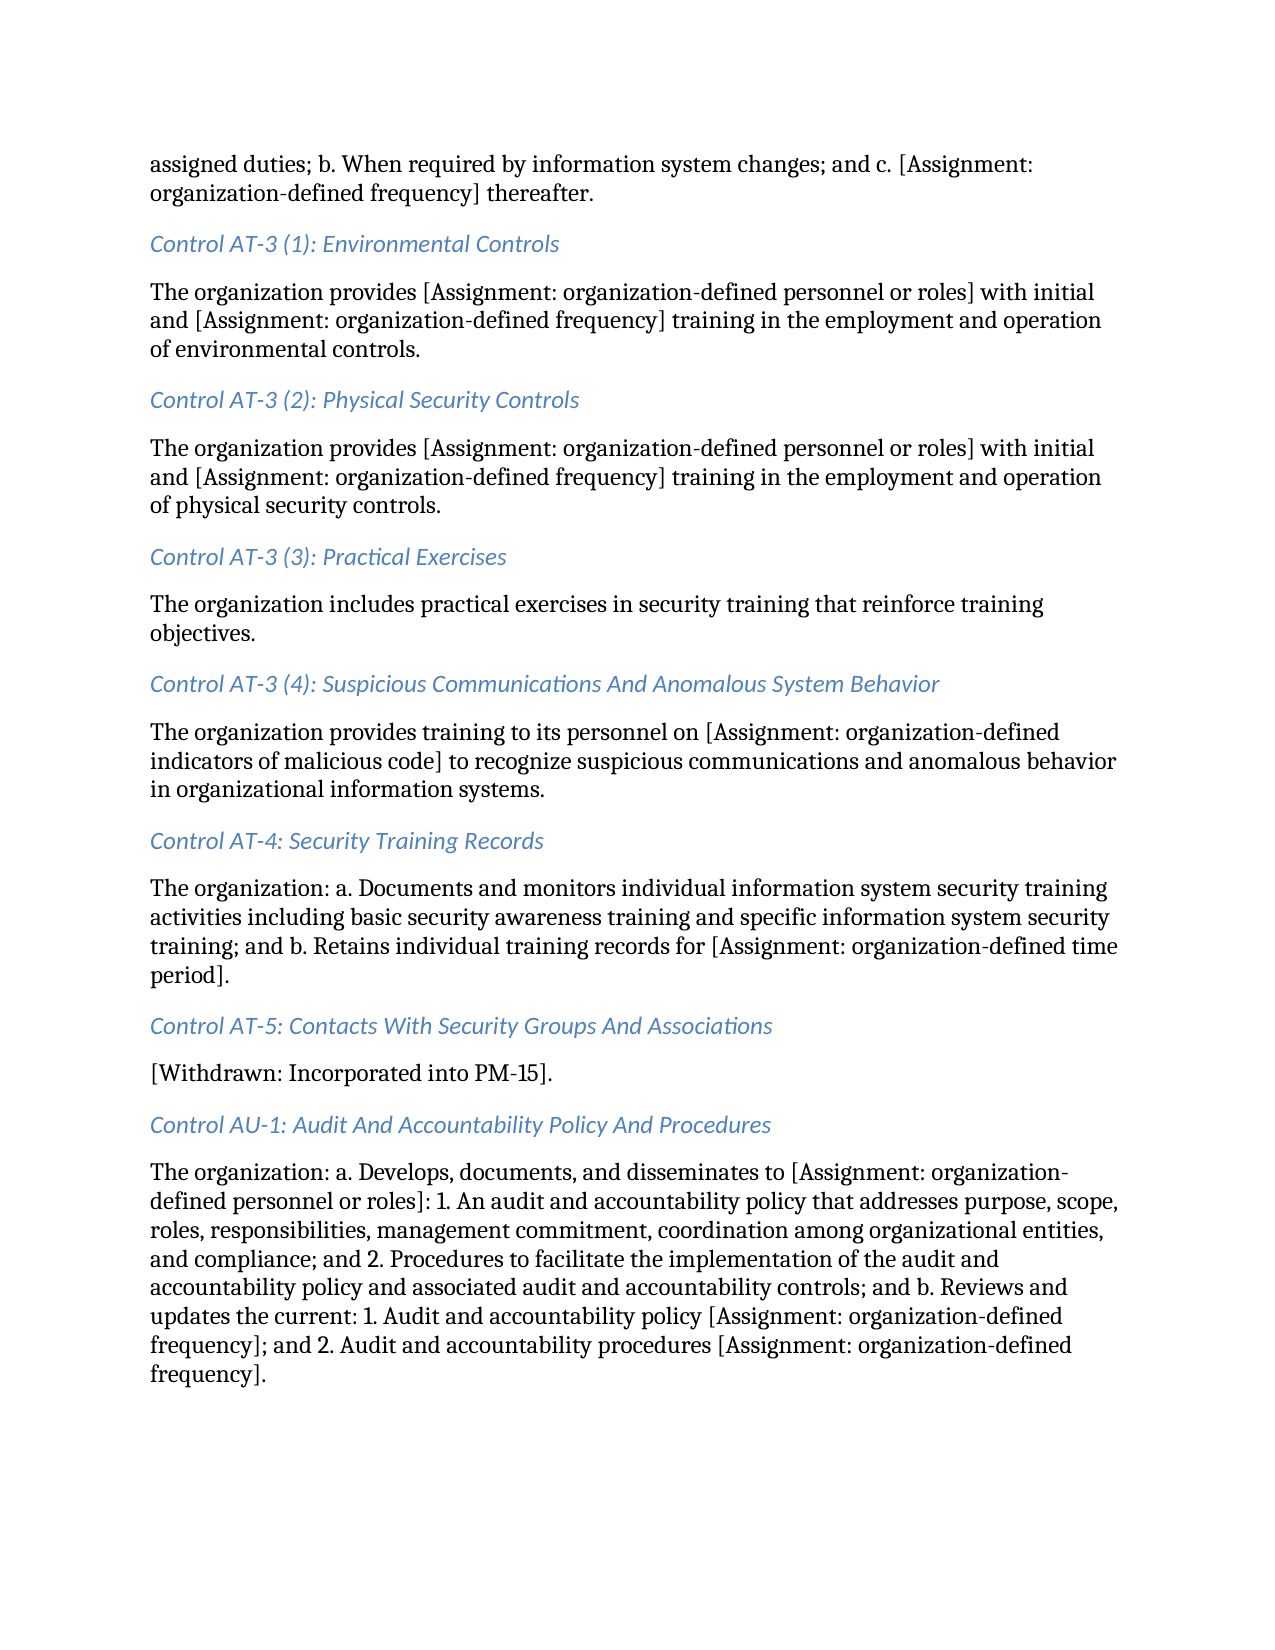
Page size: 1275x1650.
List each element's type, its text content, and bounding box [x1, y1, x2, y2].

subtitle Control AU-1: Audit And Accountability Policy And Procedures [150, 1109, 1125, 1139]
subtitle Control AT-3 (1): Environmental Controls [150, 228, 1125, 259]
subtitle Control AT-5: Contacts With Security Groups And Associations [150, 1010, 1125, 1041]
text The organization provides [Assignment: organization-defined personnel or roles] with initial and [Assignment: organization-defined frequency] training in the employment and operation of physical security controls. [150, 434, 1125, 520]
text The organization includes practical exercises in security training that reinforce training objectives. [150, 590, 1125, 648]
text The organization: a. Develops, documents, and disseminates to [Assignment: organization-defined personnel or roles]: 1. An audit and accountability policy that addresses purpose, scope, roles, responsibilities, management commitment, coordination among organizational entities, and compliance; and 2. Procedures to facilitate the implementation of the audit and accountability policy and associated audit and accountability controls; and b. Reviews and updates the current: 1. Audit and accountability policy [Assignment: organization-defined frequency]; and 2. Audit and accountability procedures [Assignment: organization-defined frequency]. [150, 1158, 1125, 1388]
subtitle Control AT-3 (2): Physical Security Controls [150, 385, 1125, 415]
subtitle Control AT-3 (4): Suspicious Communications And Anomalous System Behavior [150, 669, 1125, 699]
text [150, 150, 1125, 207]
subtitle Control AT-4: Security Training Records [150, 825, 1125, 856]
subtitle Control AT-3 (3): Practical Exercises [150, 541, 1125, 572]
text The organization provides [Assignment: organization-defined personnel or roles] with initial and [Assignment: organization-defined frequency] training in the employment and operation of environmental controls. [150, 278, 1125, 364]
text [Withdrawn: Incorporated into PM-15]. [150, 1059, 1125, 1088]
text The organization provides training to its personnel on [Assignment: organization-defined indicators of malicious code] to recognize suspicious communications and anomalous behavior in organizational information systems. [150, 718, 1125, 804]
text The organization: a. Documents and monitors individual information system security training activities including basic security awareness training and specific information system security training; and b. Retains individual training records for [Assignment: organization-defined time period]. [150, 874, 1125, 989]
